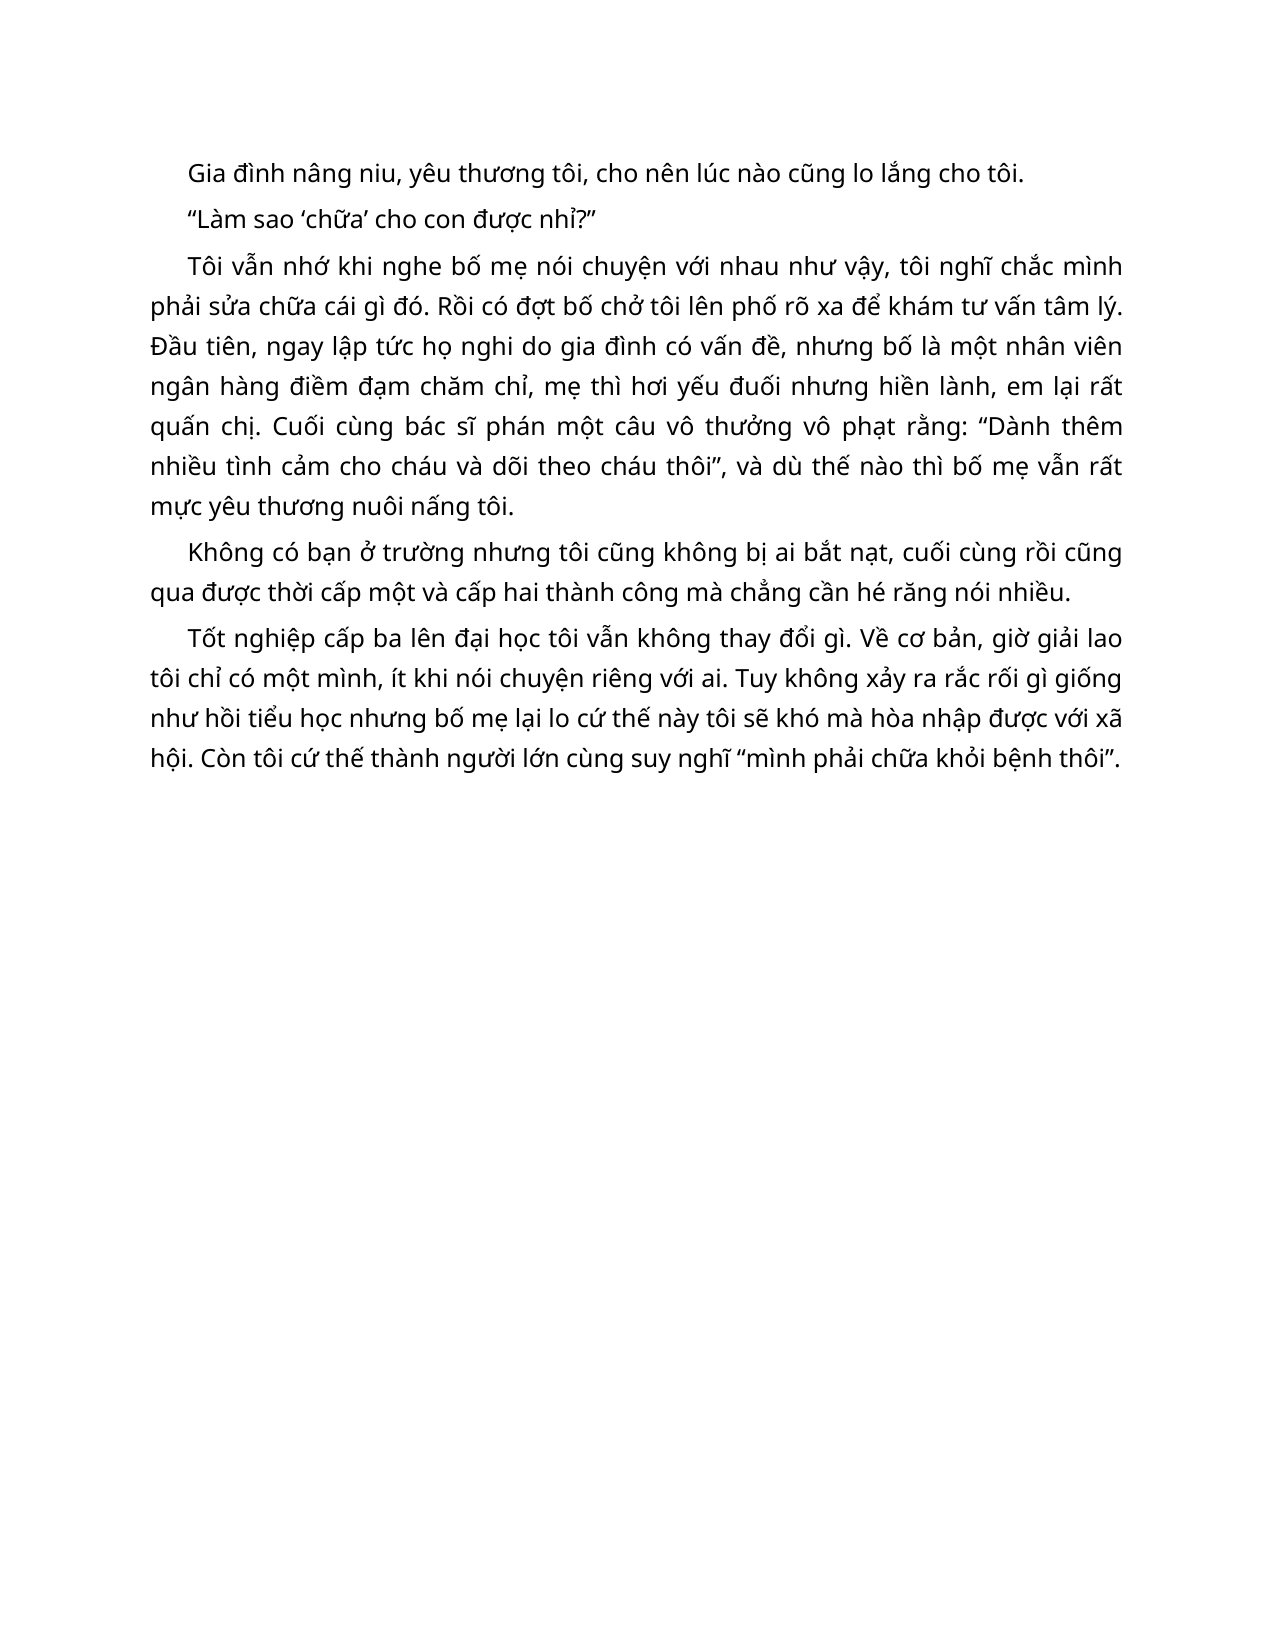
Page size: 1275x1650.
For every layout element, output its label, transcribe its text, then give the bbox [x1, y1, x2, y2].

text Gia đình nâng niu, yêu thương tôi, cho nên lúc nào cũng lo lắng cho tôi. [150, 150, 1125, 190]
text Không có bạn ở trường nhưng tôi cũng không bị ai bắt nạt, cuối cùng rồi cũng qua được thời cấp một và cấp hai thành công mà chẳng cần hé răng nói nhiều. [150, 529, 1125, 609]
text “Làm sao ‘chữa’ cho con được nhỉ?” [150, 196, 1125, 236]
text Tôi vẫn nhớ khi nghe bố mẹ nói chuyện với nhau như vậy, tôi nghĩ chắc mình phải sửa chữa cái gì đó. Rồi có đợt bố chở tôi lên phố rõ xa để khám tư vấn tâm lý. Đầu tiên, ngay lập tức họ nghi do gia đình có vấn đề, nhưng bố là một nhân viên ngân hàng điềm đạm chăm chỉ, mẹ thì hơi yếu đuối nhưng hiền lành, em lại rất quấn chị. Cuối cùng bác sĩ phán một câu vô thưởng vô phạt rằng: “Dành thêm nhiều tình cảm cho cháu và dõi theo cháu thôi”, và dù thế nào thì bố mẹ vẫn rất mực yêu thương nuôi nấng tôi. [150, 242, 1125, 522]
text Tốt nghiệp cấp ba lên đại học tôi vẫn không thay đổi gì. Về cơ bản, giờ giải lao tôi chỉ có một mình, ít khi nói chuyện riêng với ai. Tuy không xảy ra rắc rối gì giống như hồi tiểu học nhưng bố mẹ lại lo cứ thế này tôi sẽ khó mà hòa nhập được với xã hội. Còn tôi cứ thế thành người lớn cùng suy nghĩ “mình phải chữa khỏi bệnh thôi”. [150, 615, 1125, 775]
